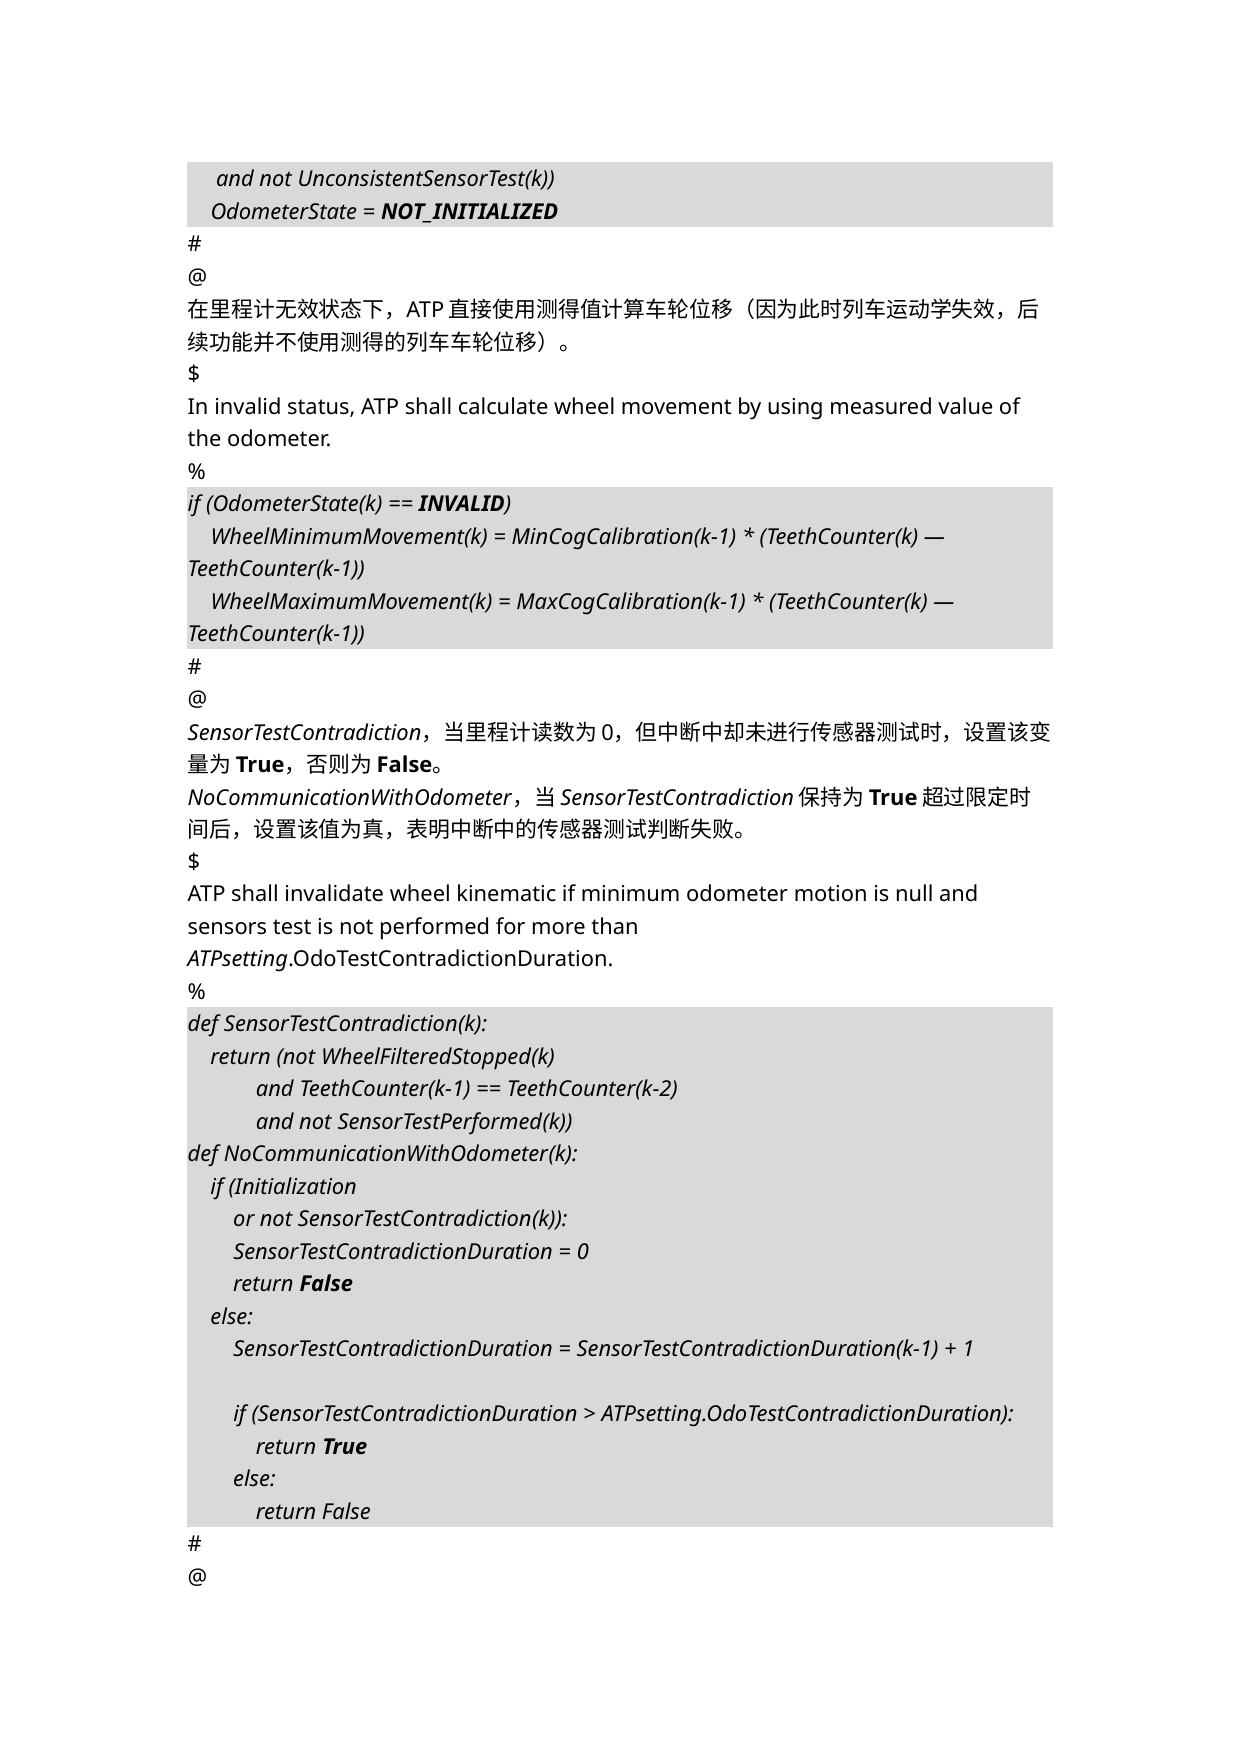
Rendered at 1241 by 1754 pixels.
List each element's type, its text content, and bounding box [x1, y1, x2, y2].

text or not SensorTestContradiction(k)): [187, 1202, 1053, 1234]
text 在里程计无效状态下，ATP直接使用测得值计算车轮位移（因为此时列车运动学失效，后续功能并不使用测得的列车车轮位移）。 [187, 292, 1053, 357]
text else: [187, 1462, 1053, 1494]
text % [187, 974, 1053, 1007]
text @ [187, 1559, 1053, 1592]
text and not UnconsistentSensorTest(k)) [187, 162, 1053, 194]
text # [187, 649, 1053, 682]
text def SensorTestContradiction(k): [187, 1007, 1053, 1039]
text WheelMaximumMovement(k) = MaxCogCalibration(k-1) * (TeethCounter(k) — TeethCounter(k-1)) [187, 584, 1053, 649]
text SensorTestContradictionDuration = 0 [187, 1234, 1053, 1267]
text @ [187, 682, 1053, 714]
text $ [187, 844, 1053, 877]
text @ [187, 259, 1053, 292]
text if (SensorTestContradictionDuration > ATPsetting.OdoTestContradictionDuration): [187, 1397, 1053, 1429]
text NoCommunicationWithOdometer，当SensorTestContradiction保持为True超过限定时间后，设置该值为真，表明中断中的传感器测试判断失败。 [187, 779, 1053, 844]
text # [187, 227, 1053, 259]
text OdometerState = NOT_INITIALIZED [187, 194, 1053, 227]
text if (Initialization [187, 1169, 1053, 1202]
text SensorTestContradictionDuration = SensorTestContradictionDuration(k-1) + 1 [187, 1332, 1053, 1364]
text SensorTestContradiction，当里程计读数为0，但中断中却未进行传感器测试时，设置该变量为True，否则为False。 [187, 714, 1053, 779]
text and TeethCounter(k-1) == TeethCounter(k-2) [187, 1072, 1053, 1104]
text return False [187, 1267, 1053, 1299]
text if (OdometerState(k) == INVALID) [187, 487, 1053, 519]
text def NoCommunicationWithOdometer(k): [187, 1137, 1053, 1169]
text else: [187, 1299, 1053, 1332]
text return True [187, 1429, 1053, 1462]
text # [187, 1527, 1053, 1559]
text % [187, 454, 1053, 487]
text ATP shall invalidate wheel kinematic if minimum odometer motion is null and sensors test is not performed for more than ATPsetting.OdoTestContradictionDuration. [187, 877, 1053, 974]
text return (not WheelFilteredStopped(k) [187, 1039, 1053, 1072]
text $ [187, 357, 1053, 389]
text In invalid status, ATP shall calculate wheel movement by using measured value of the odometer. [187, 389, 1053, 454]
text return False [187, 1494, 1053, 1527]
text WheelMinimumMovement(k) = MinCogCalibration(k-1) * (TeethCounter(k) — TeethCounter(k-1)) [187, 519, 1053, 584]
text and not SensorTestPerformed(k)) [187, 1104, 1053, 1137]
